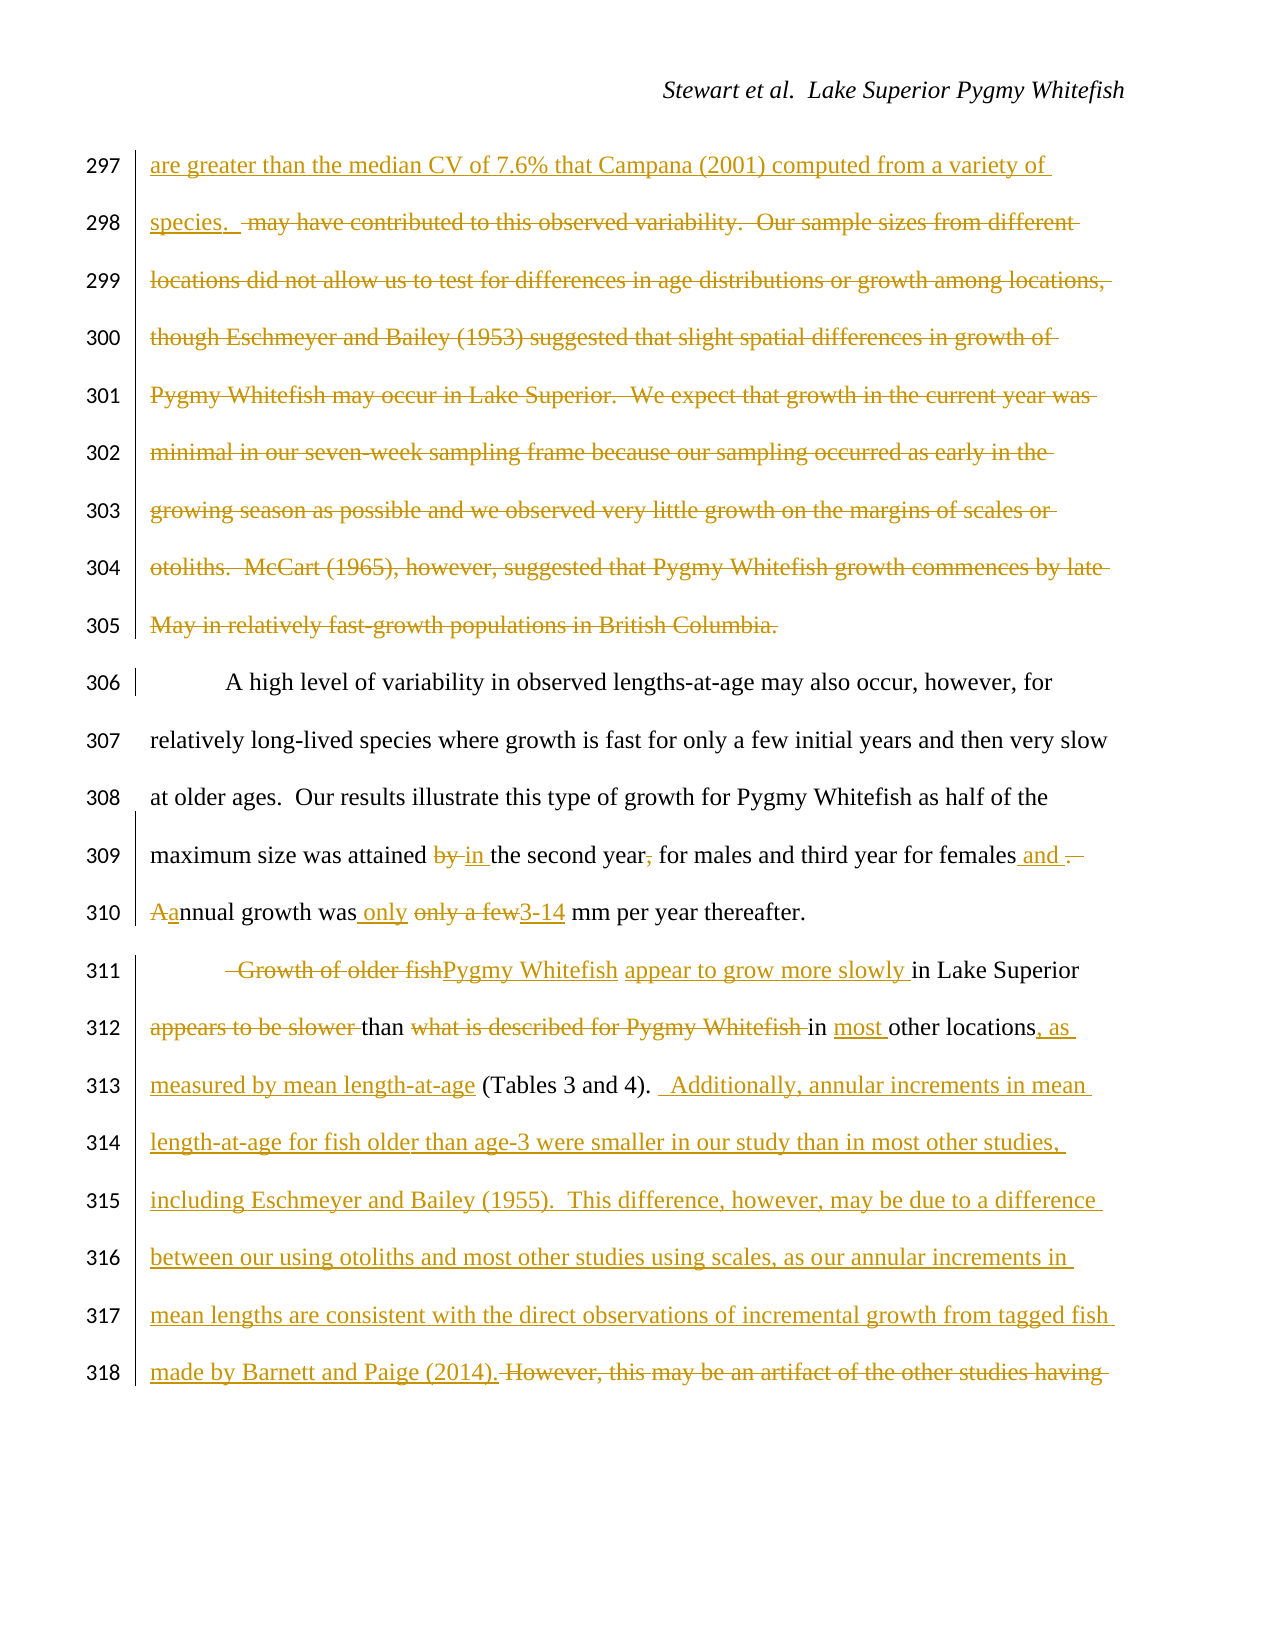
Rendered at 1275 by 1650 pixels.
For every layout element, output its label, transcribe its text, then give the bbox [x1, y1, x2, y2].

text in Lake Superior than in other locations (Tables 3 and 4). [150, 955, 1125, 1386]
text A high level of variability in observed lengths-at-age may also occur, however, for relatively long-lived species where growth is fast for only a few initial years and then very slow at older ages. Our results illustrate this type of growth for Pygmy Whitefish as half of the maximum size was attained the second year for males and third year for femalesnnual growth was mm per year thereafter. [150, 667, 1125, 926]
